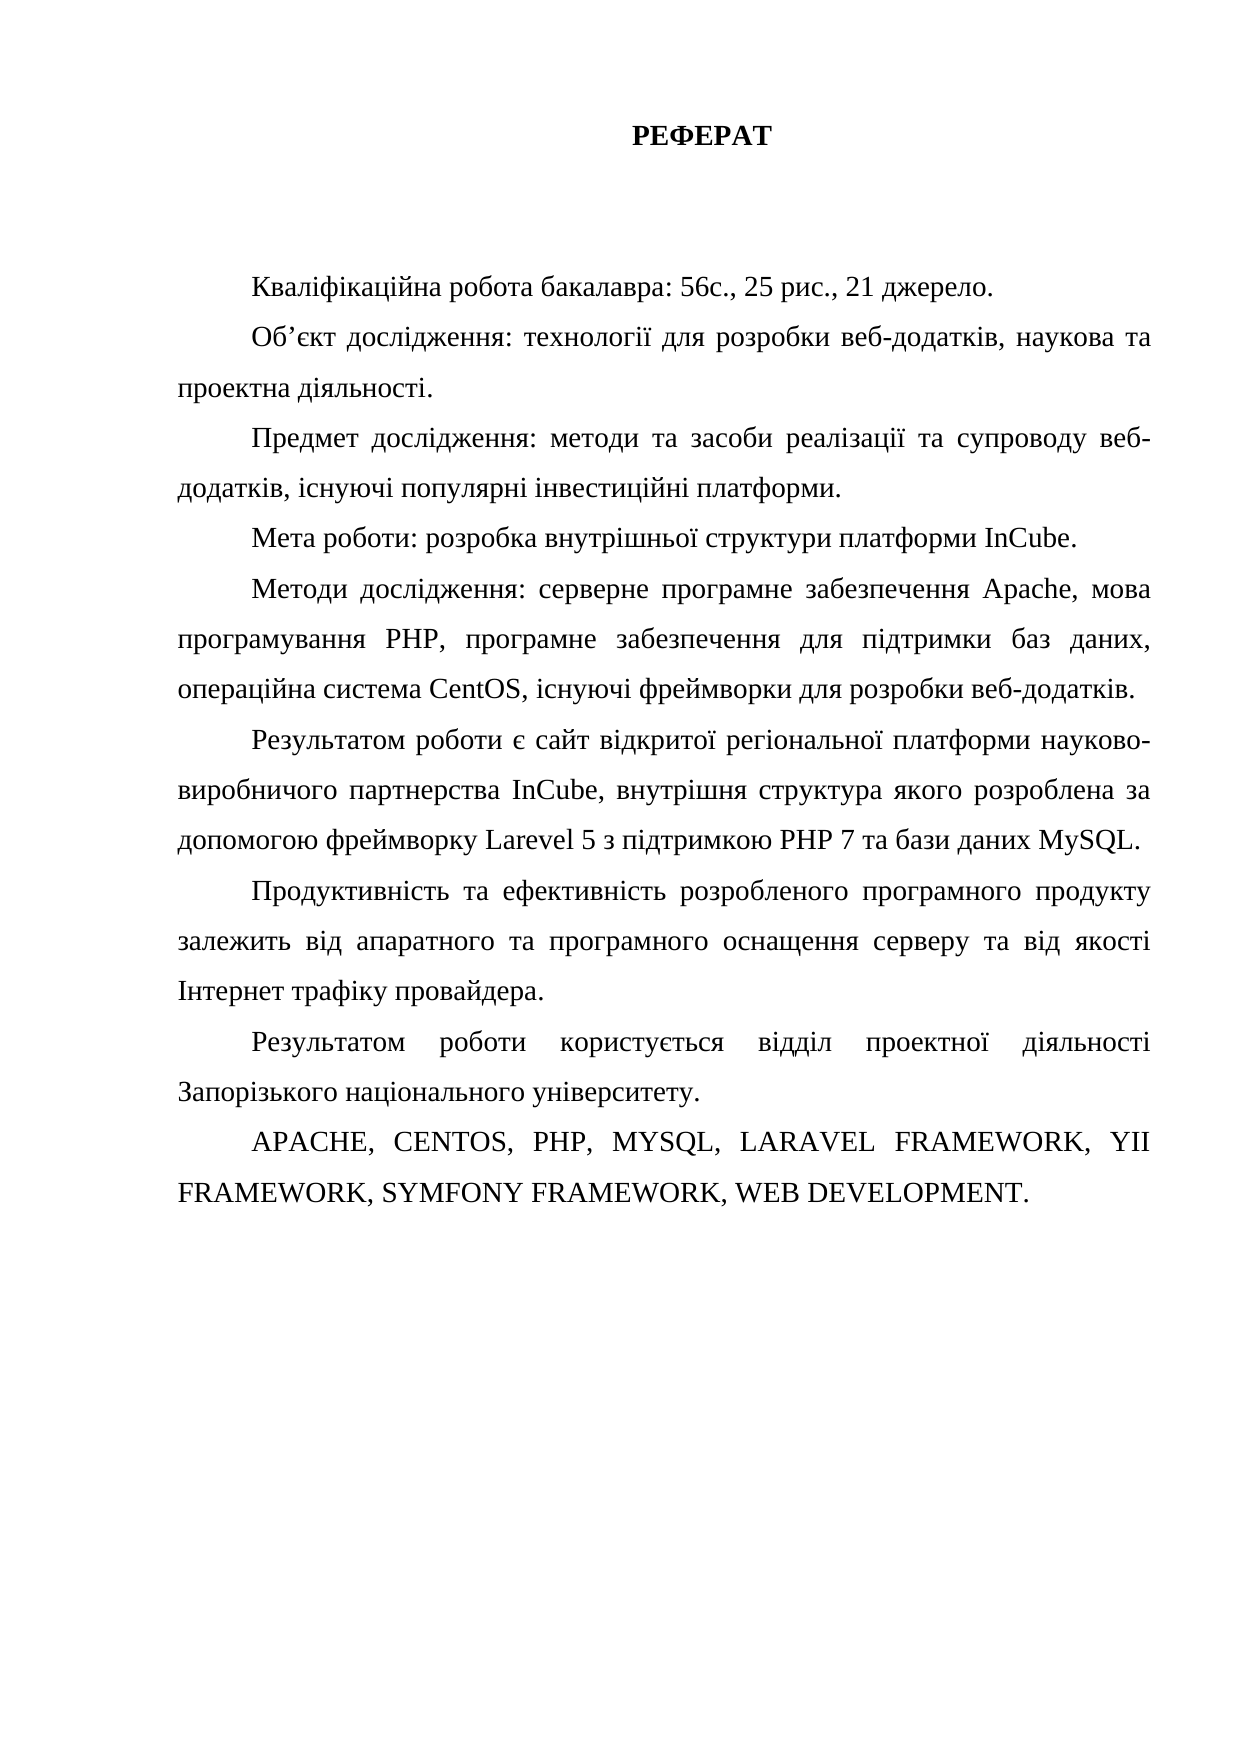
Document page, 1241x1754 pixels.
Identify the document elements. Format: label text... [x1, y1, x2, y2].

text Результатом роботи є сайт відкритої регіональної платформи науково-виробничого партнерства InCube, внутрішня структура якого розроблена за допомогою фреймворку Larevel 5 з підтримкою PHP 7 та бази даних MySQL. [177, 722, 1152, 856]
text Продуктивність та ефективність розробленого програмного продукту залежить від апаратного та програмного оснащення серверу та від якості Інтернет трафіку провайдера. [177, 873, 1152, 1007]
text Предмет дослідження: методи та засоби реалізації та супроводу веб-додатків, існуючі популярні інвестиційні платформи. [177, 420, 1152, 504]
subtitle РЕФЕРАТ [177, 118, 1152, 152]
text Методи дослідження: серверне програмне забезпечення Apache, мова програмування PHP, програмне забезпечення для підтримки баз даних, операційна система CentOS, існуючі фреймворки для розробки веб-додатків. [177, 571, 1152, 705]
text Результатом роботи користується відділ проектної діяльності Запорізького національного університету. [177, 1024, 1152, 1108]
text Об’єкт дослідження: технології для розробки веб-додатків, наукова та проектна діяльності. [177, 319, 1152, 403]
text Кваліфікаційна робота бакалавра: 56с., 25 рис., 21 джерело. [177, 269, 1152, 303]
text APACHE, CENTOS, PHP, MYSQL, LARAVEL FRAMEWORK, YII FRAMEWORK, SYMFONY FRAMEWORK, WEB DEVELOPMENT. [177, 1124, 1152, 1208]
text Мета роботи: розробка внутрішньої структури платформи InCube. [177, 521, 1152, 554]
